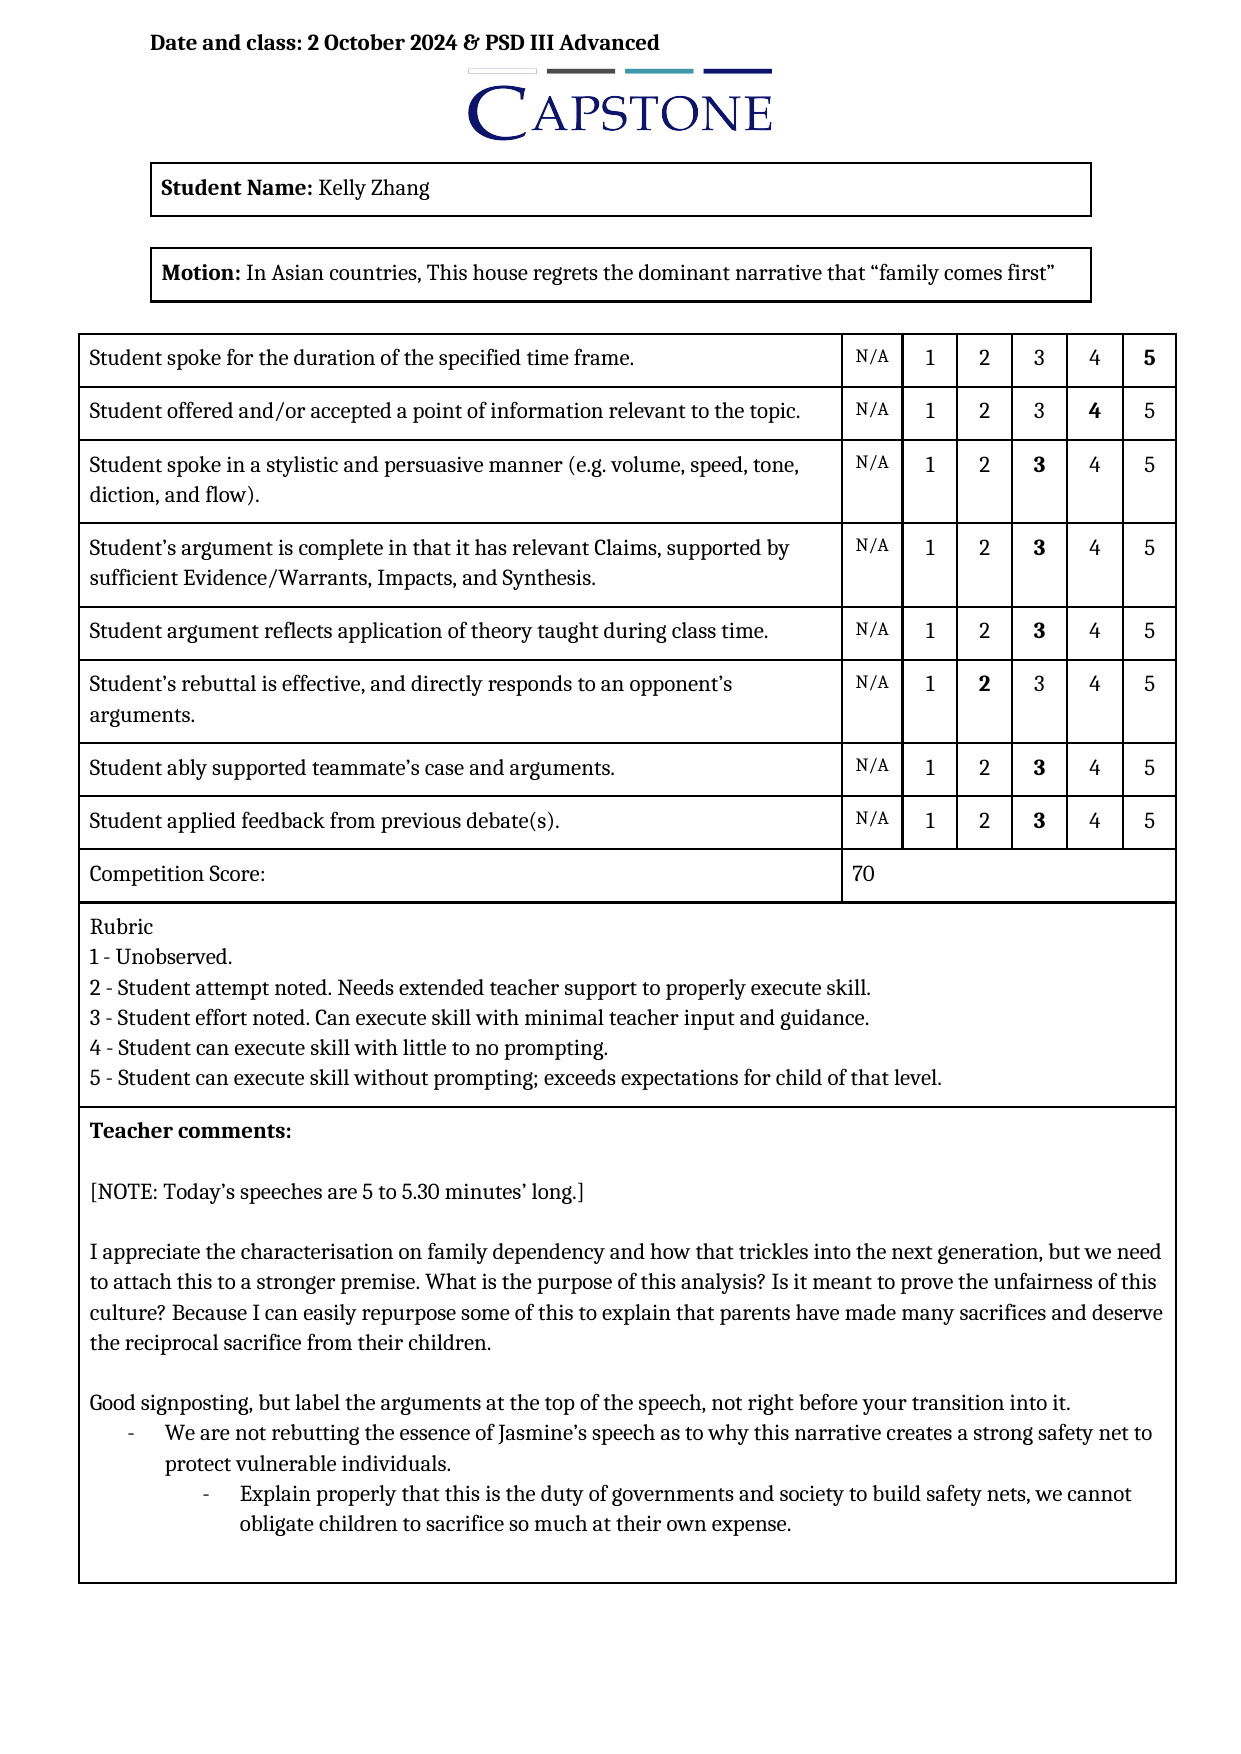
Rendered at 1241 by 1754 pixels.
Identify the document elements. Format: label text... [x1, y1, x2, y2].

table_cell 4 [1068, 524, 1122, 606]
table_cell Student applied feedback from previous debate(s). [80, 797, 841, 848]
table_cell 3 [1013, 524, 1066, 606]
table_cell N/A [843, 797, 901, 848]
table_cell 5 [1124, 744, 1175, 795]
table_header 4 [1068, 335, 1122, 386]
picture [460, 60, 781, 147]
table_cell 2 [958, 441, 1011, 522]
table_cell 4 [1068, 661, 1122, 742]
table_cell 4 [1068, 797, 1122, 848]
table_cell N/A [843, 608, 901, 659]
table_cell 5 [1124, 661, 1175, 742]
table_cell 3 [1013, 608, 1066, 659]
table_cell N/A [843, 524, 901, 606]
table_cell 3 [1013, 441, 1066, 522]
table_cell 5 [1124, 608, 1175, 659]
table_cell Student’s rebuttal is effective, and directly responds to an opponent’s arguments. [80, 661, 841, 742]
table_cell 4 [1068, 441, 1122, 522]
table_cell 5 [1124, 524, 1175, 606]
table_header Motion: In Asian countries, This house regrets the dominant narrative that “family comes first” [152, 249, 1090, 300]
table_header 1 [904, 335, 956, 386]
table_header 3 [1013, 335, 1066, 386]
table_cell Student offered and/or accepted a point of information relevant to the topic. [80, 388, 841, 439]
table_cell 2 [958, 388, 1011, 439]
table_cell 5 [1124, 388, 1175, 439]
table_cell Competition Score: [80, 850, 841, 901]
table_header Student spoke for the duration of the specified time frame. [80, 335, 841, 386]
table_cell N/A [843, 441, 901, 522]
table_cell 5 [1124, 797, 1175, 848]
table_cell 4 [1068, 608, 1122, 659]
table_cell N/A [843, 661, 901, 742]
table_cell Student spoke in a stylistic and persuasive manner (e.g. volume, speed, tone, diction, and flow). [80, 441, 841, 522]
table_cell Student argument reflects application of theory taught during class time. [80, 608, 841, 659]
table_cell 2 [958, 744, 1011, 795]
table_cell Student ably supported teammate’s case and arguments. [80, 744, 841, 795]
table_cell 1 [904, 744, 956, 795]
table_header Student Name: Kelly Zhang [152, 164, 1090, 215]
table_cell 2 [958, 661, 1011, 742]
table_cell 1 [904, 608, 956, 659]
table_cell 1 [904, 661, 956, 742]
table_cell Student’s argument is complete in that it has relevant Claims, supported by sufficient Evidence/Warrants, Impacts, and Synthesis. [80, 524, 841, 606]
table_cell 4 [1068, 388, 1122, 439]
table_cell N/A [843, 388, 901, 439]
table_cell 2 [958, 524, 1011, 606]
table_cell 70 [843, 850, 1175, 901]
table_cell 1 [904, 797, 956, 848]
table_cell N/A [843, 744, 901, 795]
table_cell 3 [1013, 388, 1066, 439]
table_cell 1 [904, 524, 956, 606]
table_header 5 [1124, 335, 1175, 386]
table_cell 2 [958, 797, 1011, 848]
table_header 2 [958, 335, 1011, 386]
table_header N/A [843, 335, 901, 386]
table_cell 5 [1124, 441, 1175, 522]
table_cell 4 [1068, 744, 1122, 795]
table_cell 1 [904, 441, 956, 522]
table_cell 3 [1013, 661, 1066, 742]
table_cell 1 [904, 388, 956, 439]
table_cell 3 [1013, 797, 1066, 848]
table_cell Rubric 1 - Unobserved. 2 - Student attempt noted. Needs extended teacher support to properly execute skill. 3 - Student effort noted. Can execute skill with minimal teacher input and guidance. 4 - Student can execute skill with little to no prompting. 5 - Student can execute skill without prompting; exceeds expectations for child of that level. [80, 904, 1175, 1106]
table_cell 3 [1013, 744, 1066, 795]
table_cell 2 [958, 608, 1011, 659]
